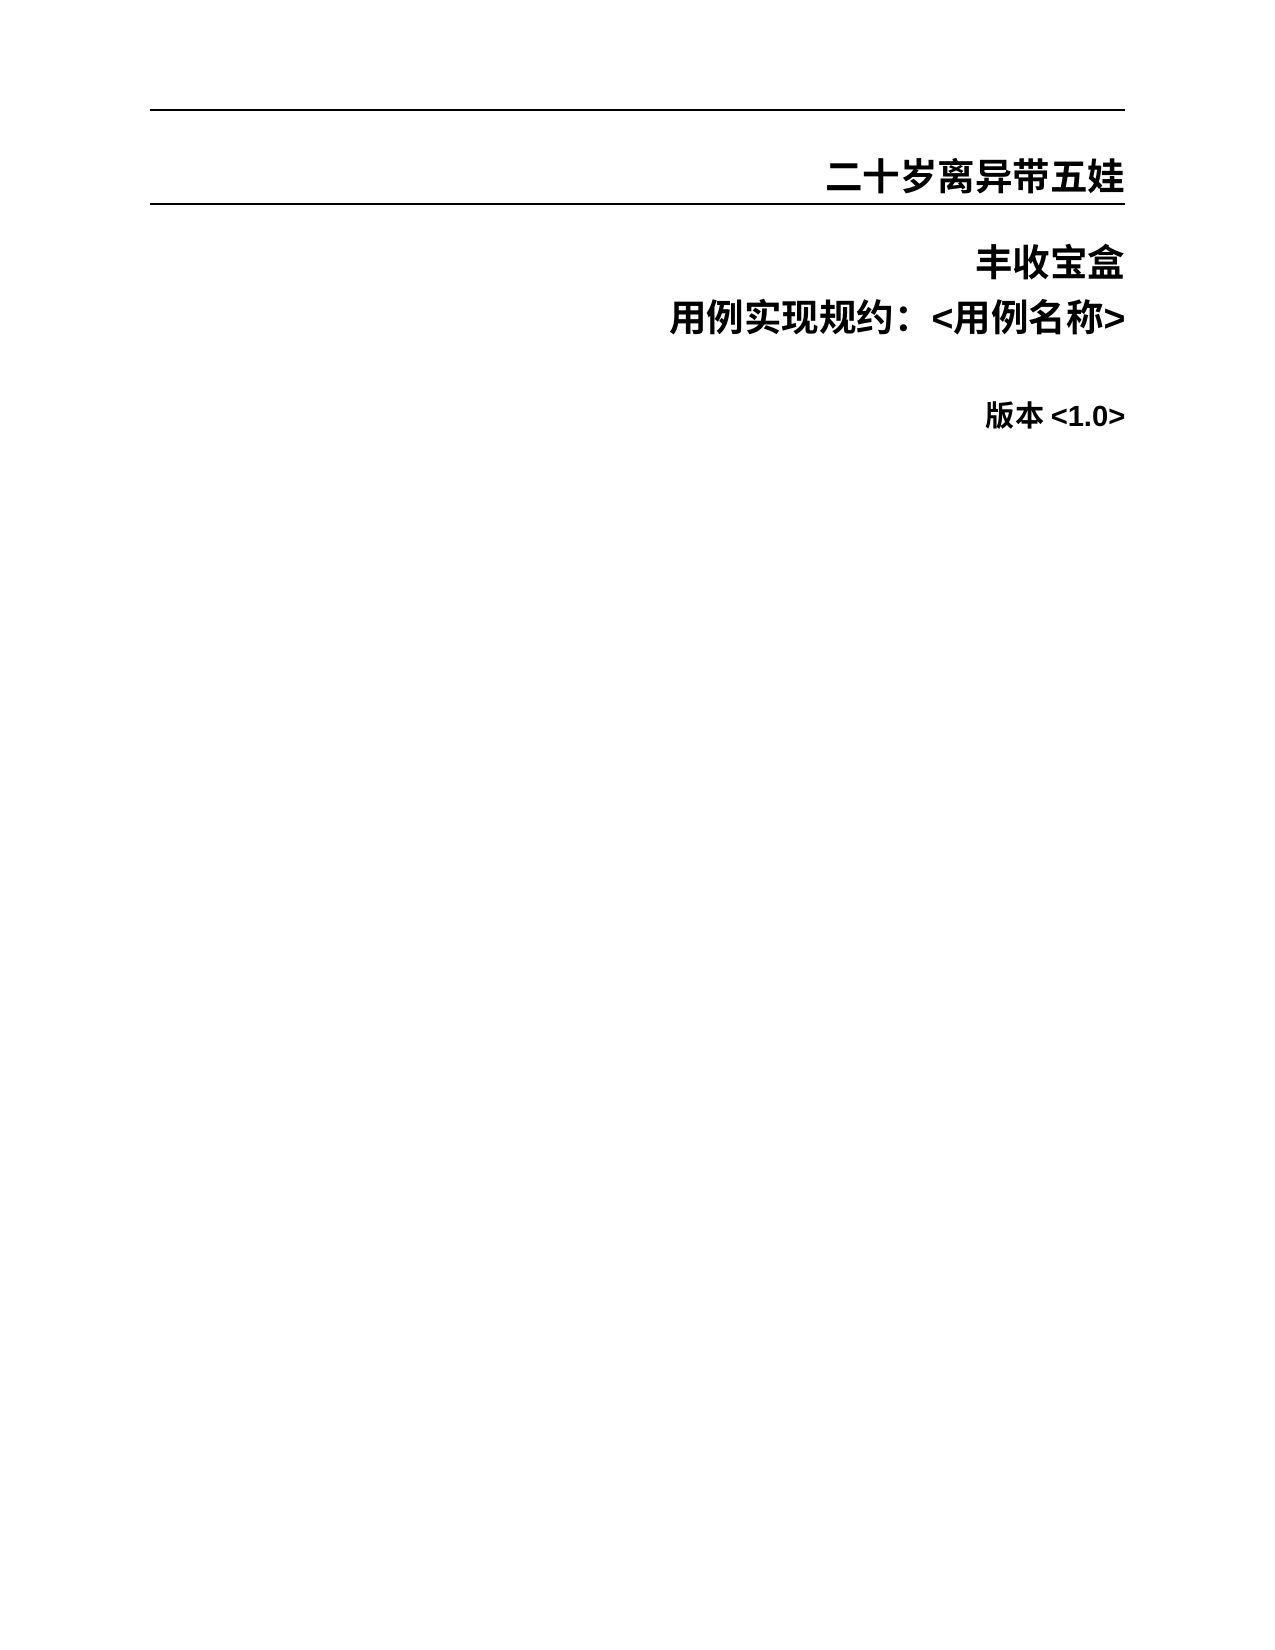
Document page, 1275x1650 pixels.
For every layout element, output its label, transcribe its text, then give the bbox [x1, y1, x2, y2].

title 丰收宝盒 [150, 233, 1125, 287]
title 版本 <1.0> [150, 393, 1125, 435]
title 用例实现规约：<购物车管理> [150, 287, 1125, 342]
